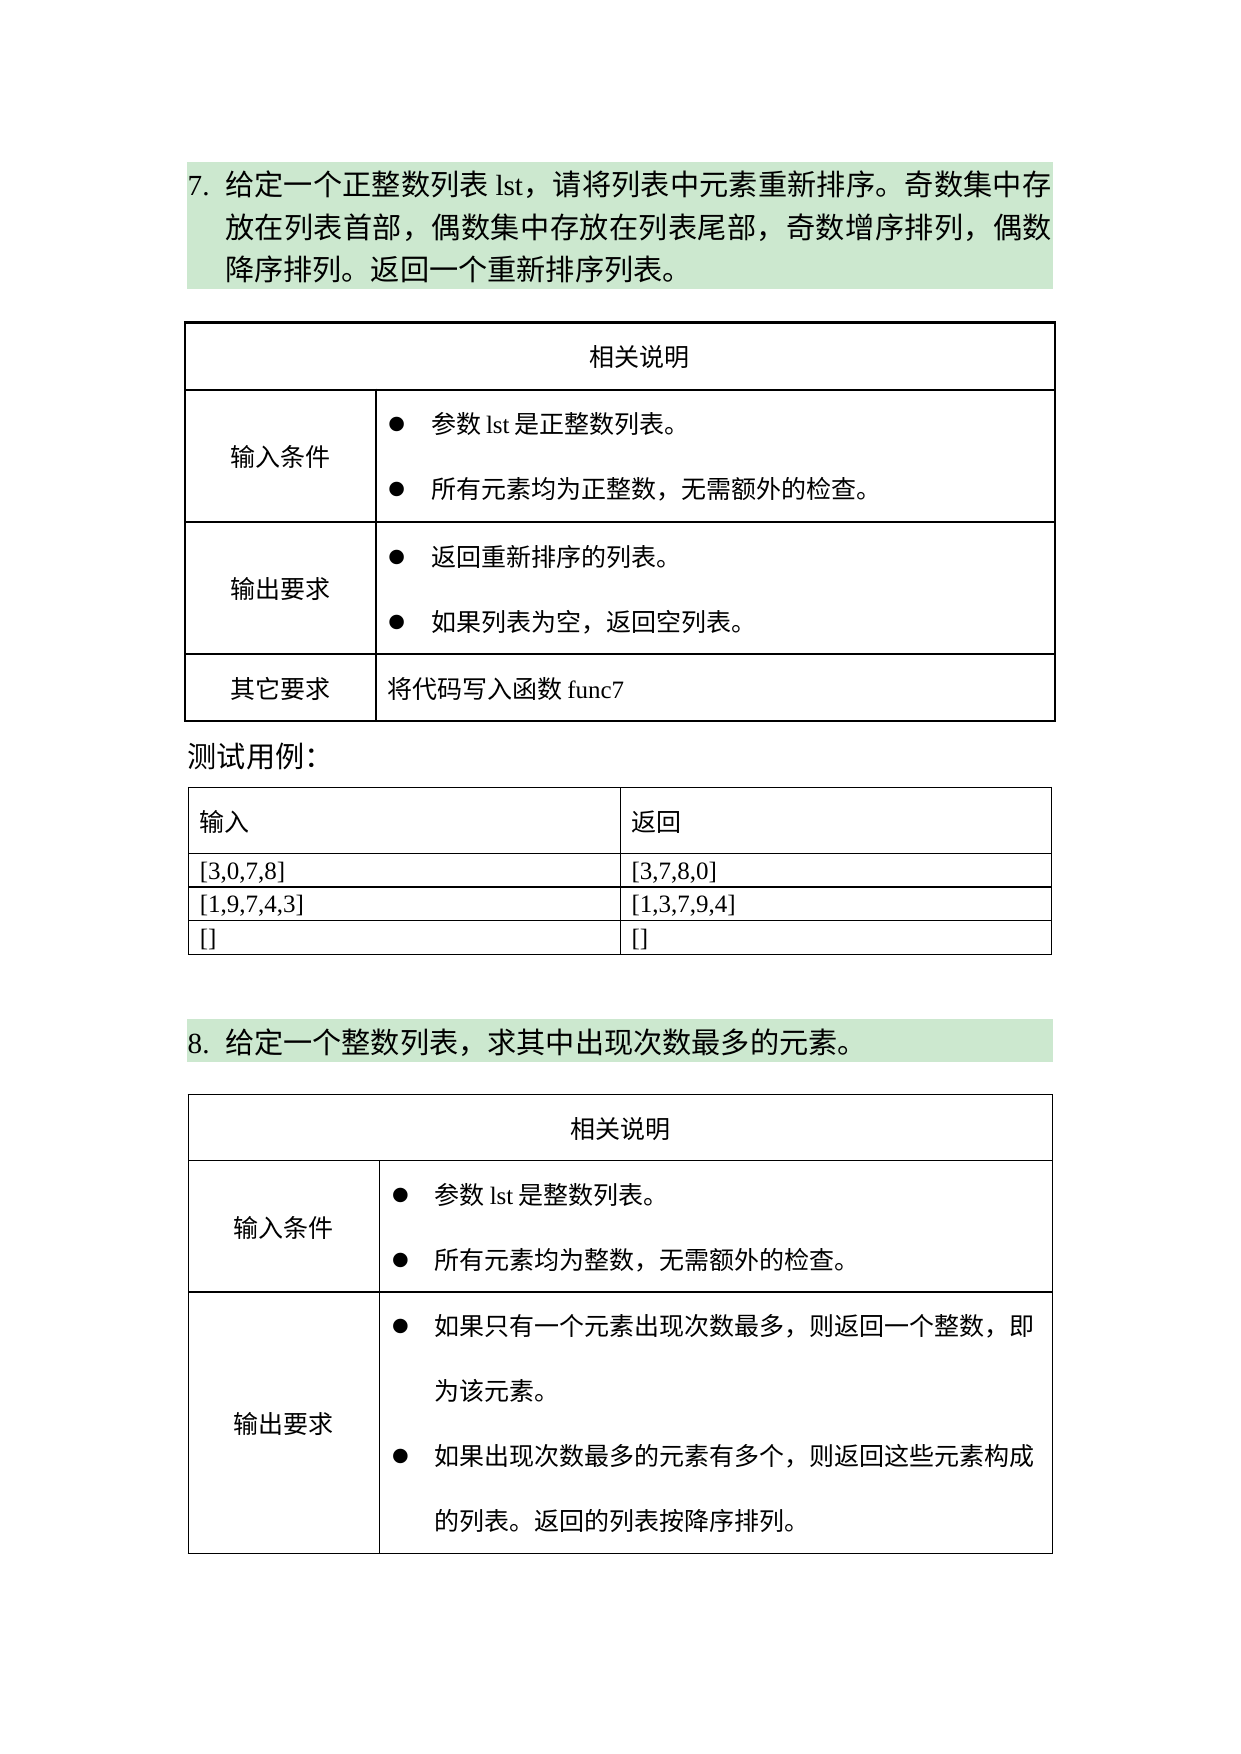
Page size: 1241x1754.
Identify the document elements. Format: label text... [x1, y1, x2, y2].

list 给定一个正整数列表lst，请将列表中元素重新排序。奇数集中存放在列表首部，偶数集中存放在列表尾部，奇数增序排列，偶数降序排列。返回一个重新排序列表。 [187, 162, 1053, 289]
table_cell 输出要求 [189, 1293, 379, 1552]
table_cell [3,7,8,0] [621, 854, 1051, 886]
table_cell [3,0,7,8] [189, 854, 620, 886]
table_cell 其它要求 [186, 655, 375, 720]
table_cell 参数lst是正整数列表。 所有元素均为正整数，无需额外的检查。 [377, 391, 1054, 521]
table_cell [1,3,7,9,4] [621, 888, 1051, 920]
table_header 输入 [189, 788, 620, 853]
table_header 相关说明 [186, 324, 1054, 388]
list 给定一个整数列表，求其中出现次数最多的元素。 [187, 1019, 1053, 1062]
text 测试用例： [187, 722, 1053, 787]
table_cell 输入条件 [186, 391, 375, 521]
table_cell 参数lst是整数列表。 所有元素均为整数，无需额外的检查。 [380, 1161, 1052, 1291]
table_cell 输出要求 [186, 523, 375, 653]
table_cell [] [621, 921, 1051, 953]
table_cell 将代码写入函数func7 [377, 655, 1054, 720]
table_cell 输入条件 [189, 1161, 379, 1291]
table_cell 返回重新排序的列表。 如果列表为空，返回空列表。 [377, 523, 1054, 653]
table_cell 如果只有一个元素出现次数最多，则返回一个整数，即为该元素。 如果出现次数最多的元素有多个，则返回这些元素构成的列表。返回的列表按降序排列。 [380, 1293, 1052, 1552]
table_cell [1,9,7,4,3] [189, 888, 620, 920]
table_cell [] [189, 921, 620, 953]
table_header 相关说明 [189, 1095, 1052, 1160]
table_header 返回 [621, 788, 1051, 853]
